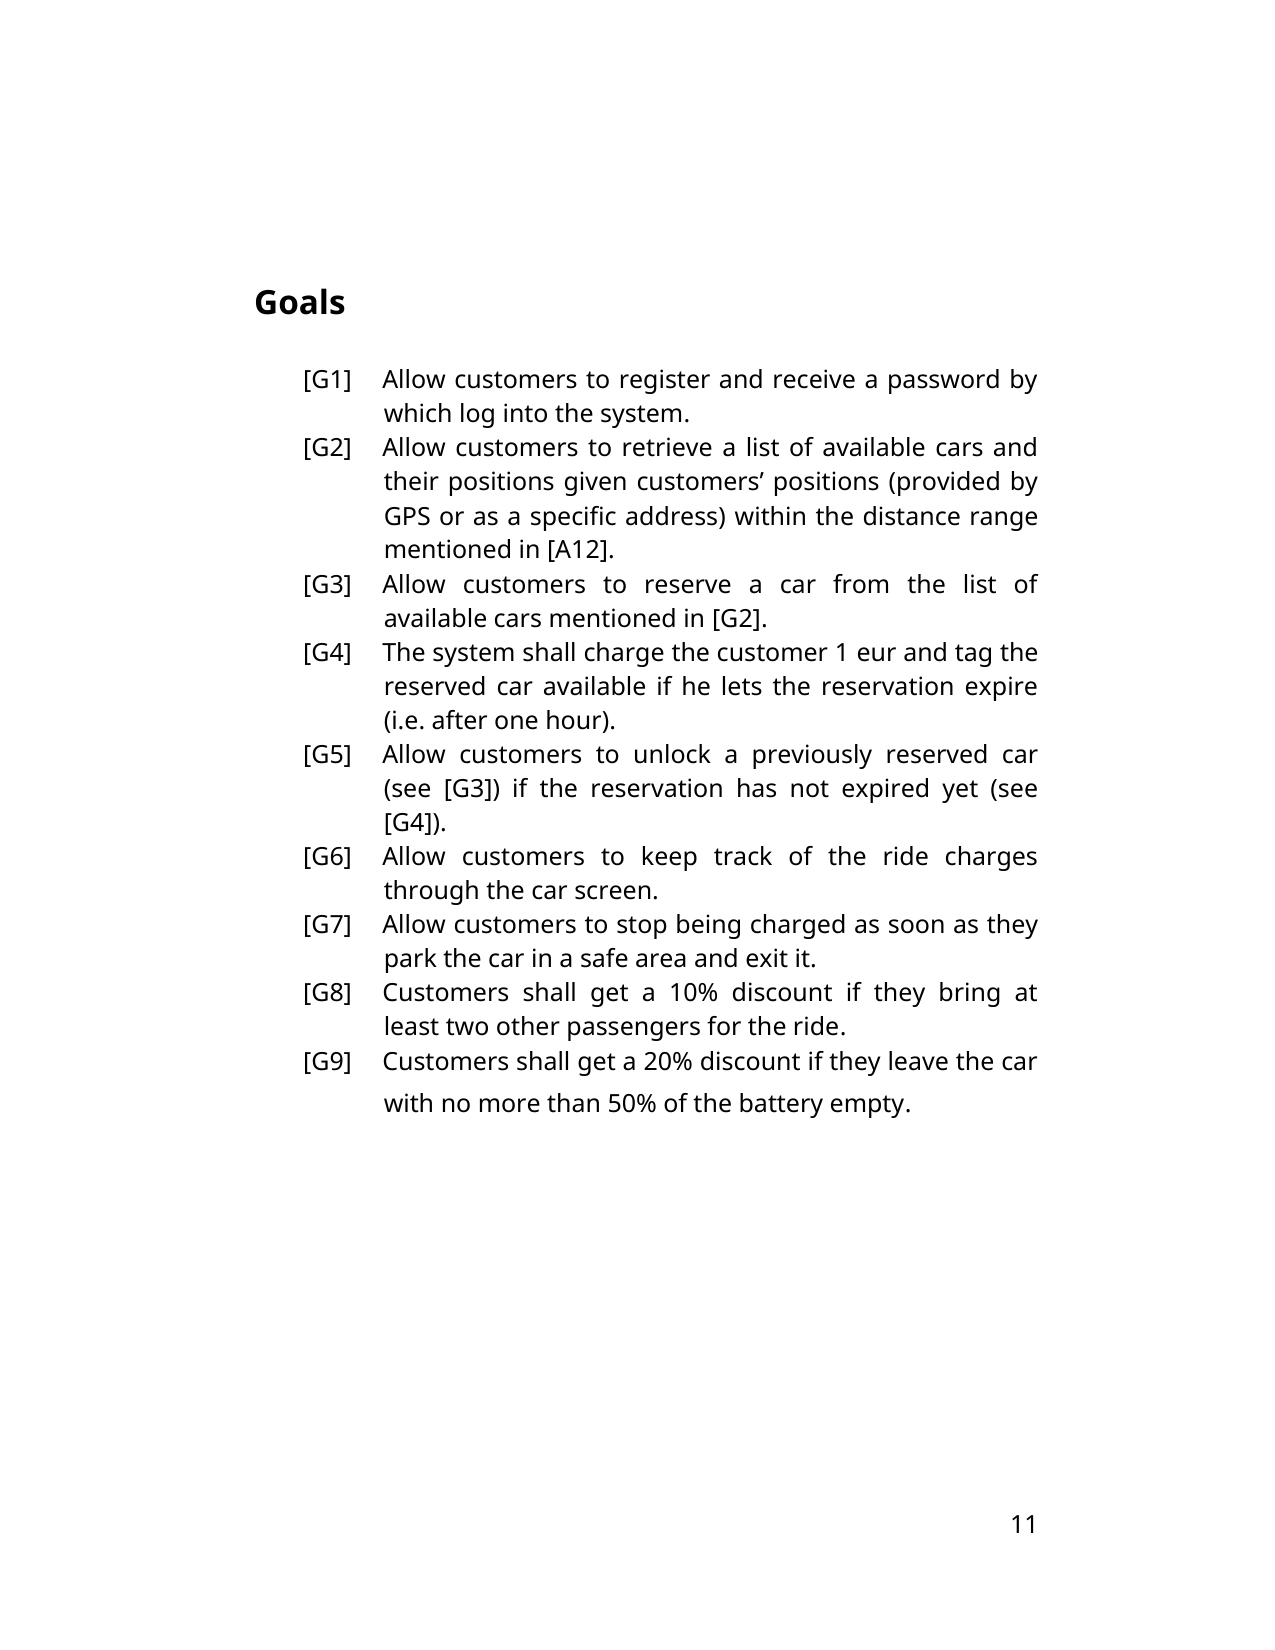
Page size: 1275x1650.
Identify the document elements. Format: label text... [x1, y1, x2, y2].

subtitle Goals [254, 279, 1039, 324]
list Allow customers to stop being charged as soon as they park the car in a safe area and exit it. [303, 907, 1039, 975]
list Allow customers to register and receive a password by which log into the system. [303, 362, 1039, 430]
list Customers shall get a 10% discount if they bring at least two other passengers for the ride. [303, 975, 1039, 1043]
list Allow customers to unlock a previously reserved car (see [G3]) if the reservation has not expired yet (see [G4]). [303, 737, 1039, 839]
list Allow customers to retrieve a list of available cars and their positions given customers’ positions (provided by GPS or as a specific address) within the distance range mentioned in [A12]. [303, 430, 1039, 566]
list Allow customers to reserve a car from the list of available cars mentioned in [G2]. [303, 566, 1039, 634]
list The system shall charge the customer 1 eur and tag the reserved car available if he lets the reservation expire (i.e. after one hour). [303, 634, 1039, 737]
list Customers shall get a 20% discount if they leave the car with no more than 50% of the battery empty. [303, 1043, 1039, 1123]
list Allow customers to keep track of the ride charges through the car screen. [303, 839, 1039, 907]
